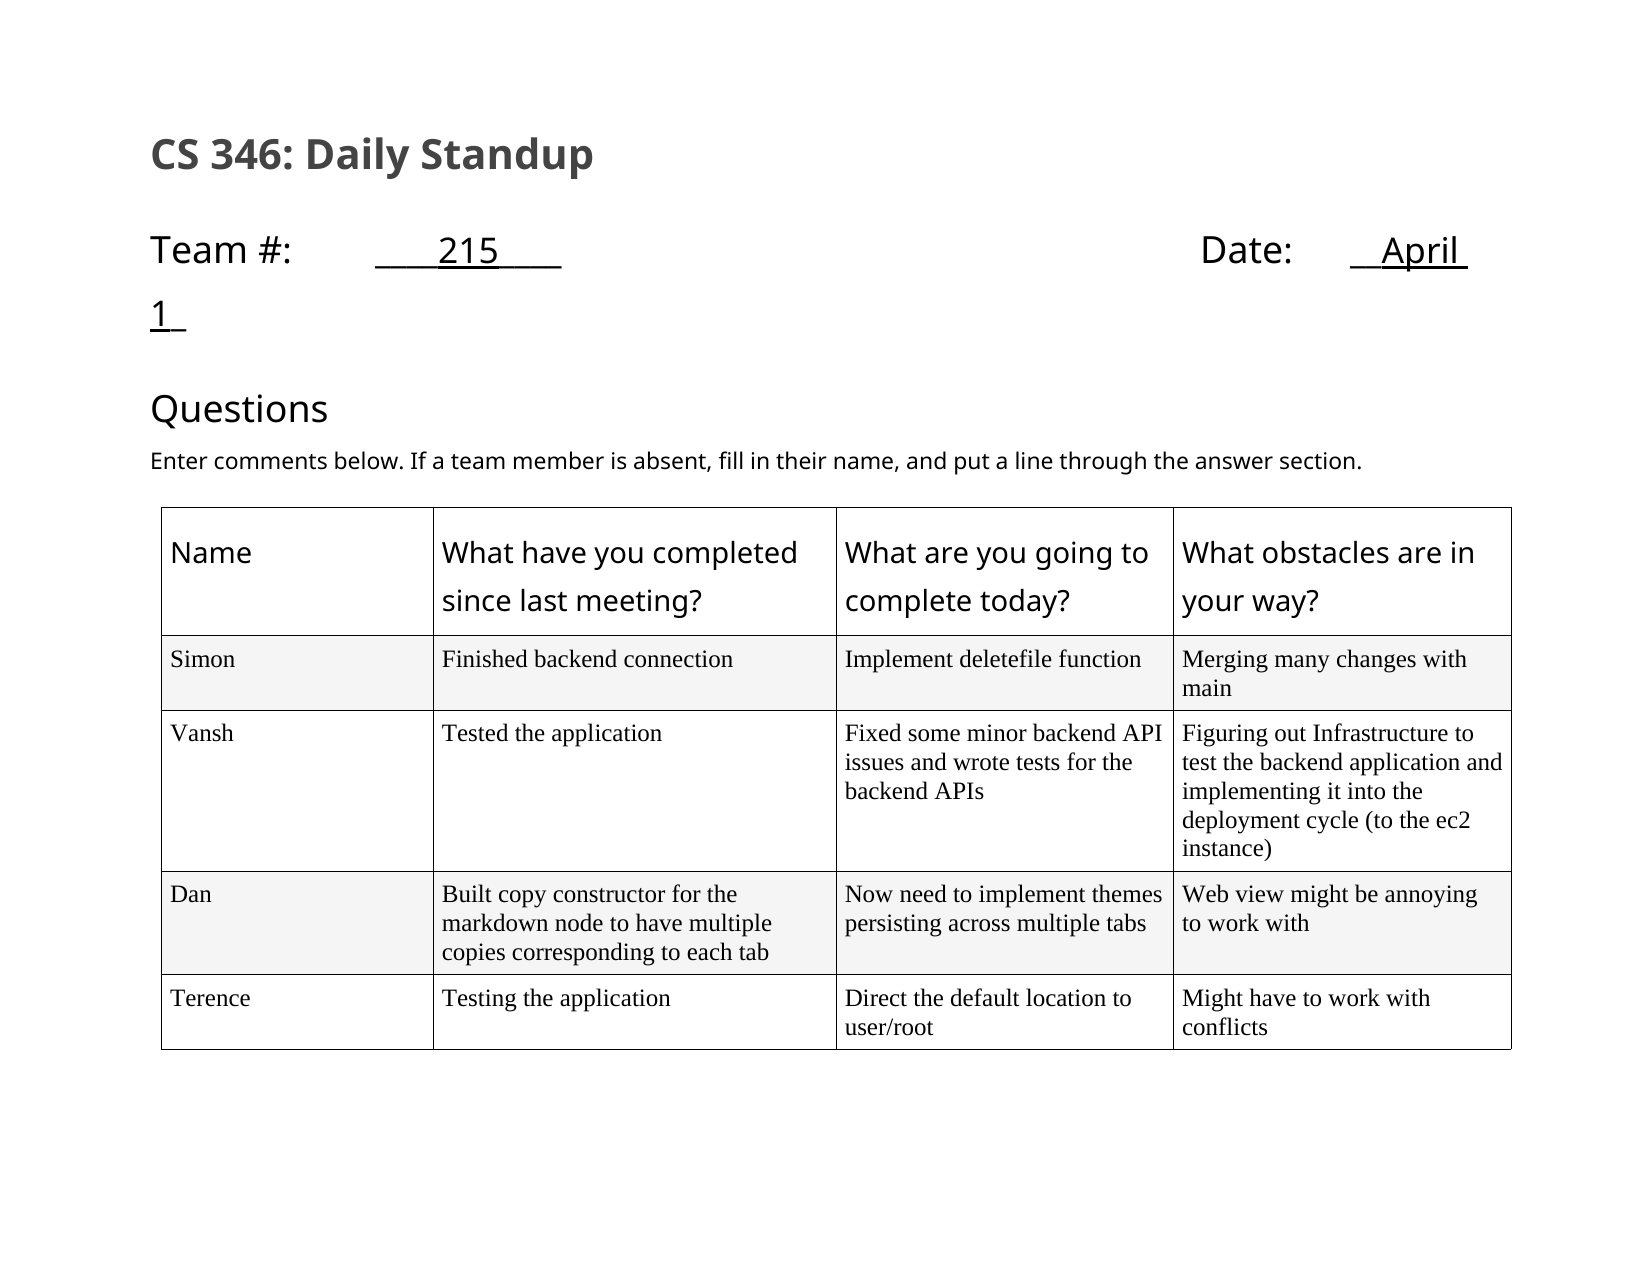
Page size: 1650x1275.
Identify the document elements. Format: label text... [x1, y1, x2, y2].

table_cell Web view might be annoying to work with [1174, 872, 1511, 974]
table_header Name [162, 508, 433, 635]
table_header What are you going to complete today? [837, 508, 1173, 635]
table_cell Might have to work with conflicts [1174, 975, 1511, 1049]
table_header What have you completed since last meeting? [434, 508, 836, 635]
table_cell Testing the application [434, 975, 836, 1049]
title CS 346: Daily Standup [150, 124, 1500, 181]
table_cell Simon [162, 636, 433, 710]
table_cell Finished backend connection [434, 636, 836, 710]
table_cell Vansh [162, 711, 433, 871]
table_cell Built copy constructor for the markdown node to have multiple copies corresponding to each tab [434, 872, 836, 974]
table_cell Terence [162, 975, 433, 1049]
table_cell Merging many changes with main [1174, 636, 1511, 710]
table_cell Tested the application [434, 711, 836, 871]
table_cell Figuring out Infrastructure to test the backend application and implementing it into the deployment cycle (to the ec2 instance) [1174, 711, 1511, 871]
table_cell Now need to implement themes persisting across multiple tabs [837, 872, 1173, 974]
table_header What obstacles are in your way? [1174, 508, 1511, 635]
table_cell Direct the default location to user/root [837, 975, 1173, 1049]
table_cell Fixed some minor backend API issues and wrote tests for the backend APIs [837, 711, 1173, 871]
subtitle Questions [150, 382, 1500, 433]
table_cell Implement deletefile function [837, 636, 1173, 710]
text Enter comments below. If a team member is absent, fill in their name, and put a line through the answer section. [150, 445, 1500, 476]
table_cell Dan [162, 872, 433, 974]
subtitle Team #: ____215____ Date: __April 1_ [150, 223, 1500, 337]
